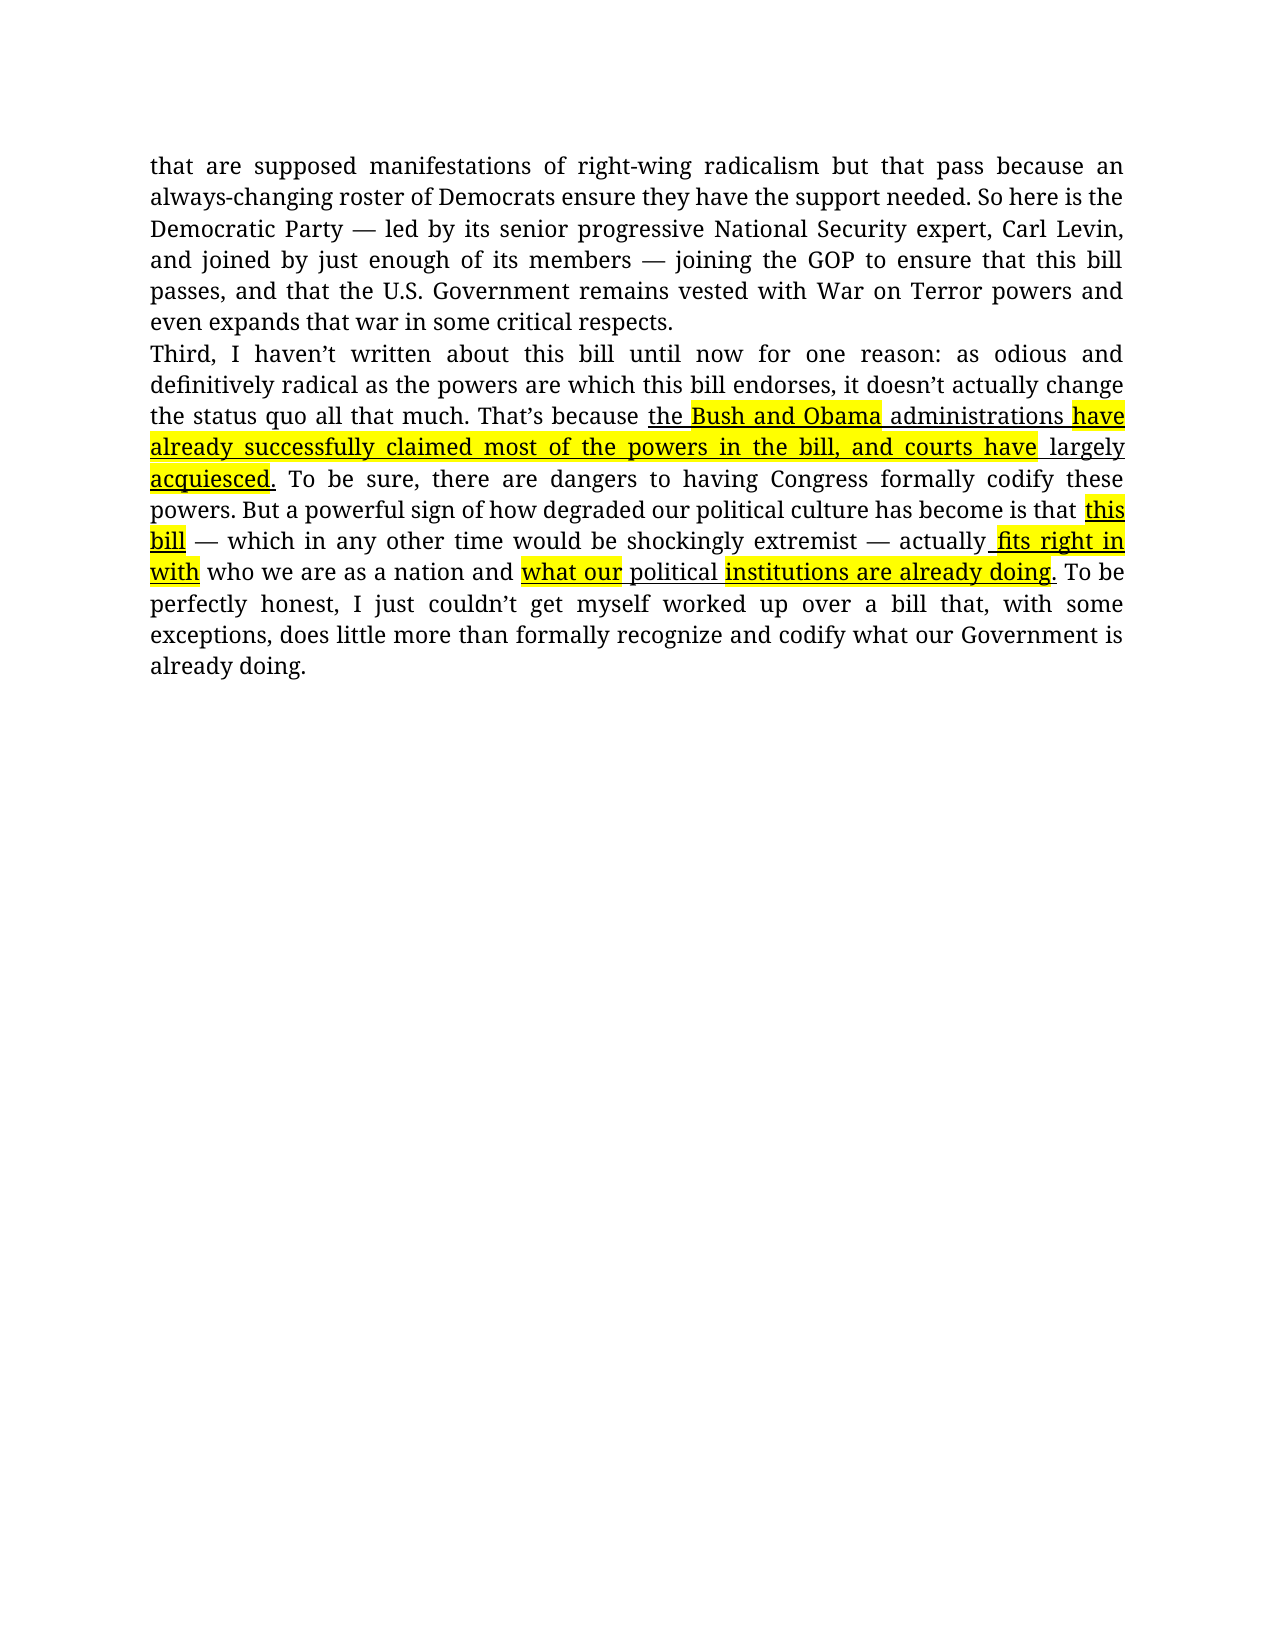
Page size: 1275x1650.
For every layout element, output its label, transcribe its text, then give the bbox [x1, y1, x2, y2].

text Third, I haven’t written about this bill until now for one reason: as odious and definitively radical as the powers are which this bill endorses, it doesn’t actually change the status quo all that much. That’s because the Bush and Obama administrations have already successfully claimed most of the powers in the bill, and courts have largely acquiesced. To be sure, there are dangers to having Congress formally codify these powers. But a powerful sign of how degraded our political culture has become is that this bill — which in any other time would be shockingly extremist — actually fits right in with who we are as a nation and what our political institutions are already doing. To be perfectly honest, I just couldn’t get myself worked up over a bill that, with some exceptions, does little more than formally recognize and codify what our Government is already doing. [150, 337, 1125, 431]
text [150, 150, 1125, 337]
text Third, I haven’t written about this bill until now for one reason: as odious and definitively radical as the powers are which this bill endorses, it doesn’t actually change the status quo all that much. That’s because the Bush and Obama administrations have already successfully claimed most of the powers in the bill, and courts have largely acquiesced. To be sure, there are dangers to having Congress formally codify these powers. But a powerful sign of how degraded our political culture has become is that this bill — which in any other time would be shockingly extremist — actually fits right in with who we are as a nation and what our political institutions are already doing. To be perfectly honest, I just couldn’t get myself worked up over a bill that, with some exceptions, does little more than formally recognize and codify what our Government is already doing. [150, 459, 1125, 681]
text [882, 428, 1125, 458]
